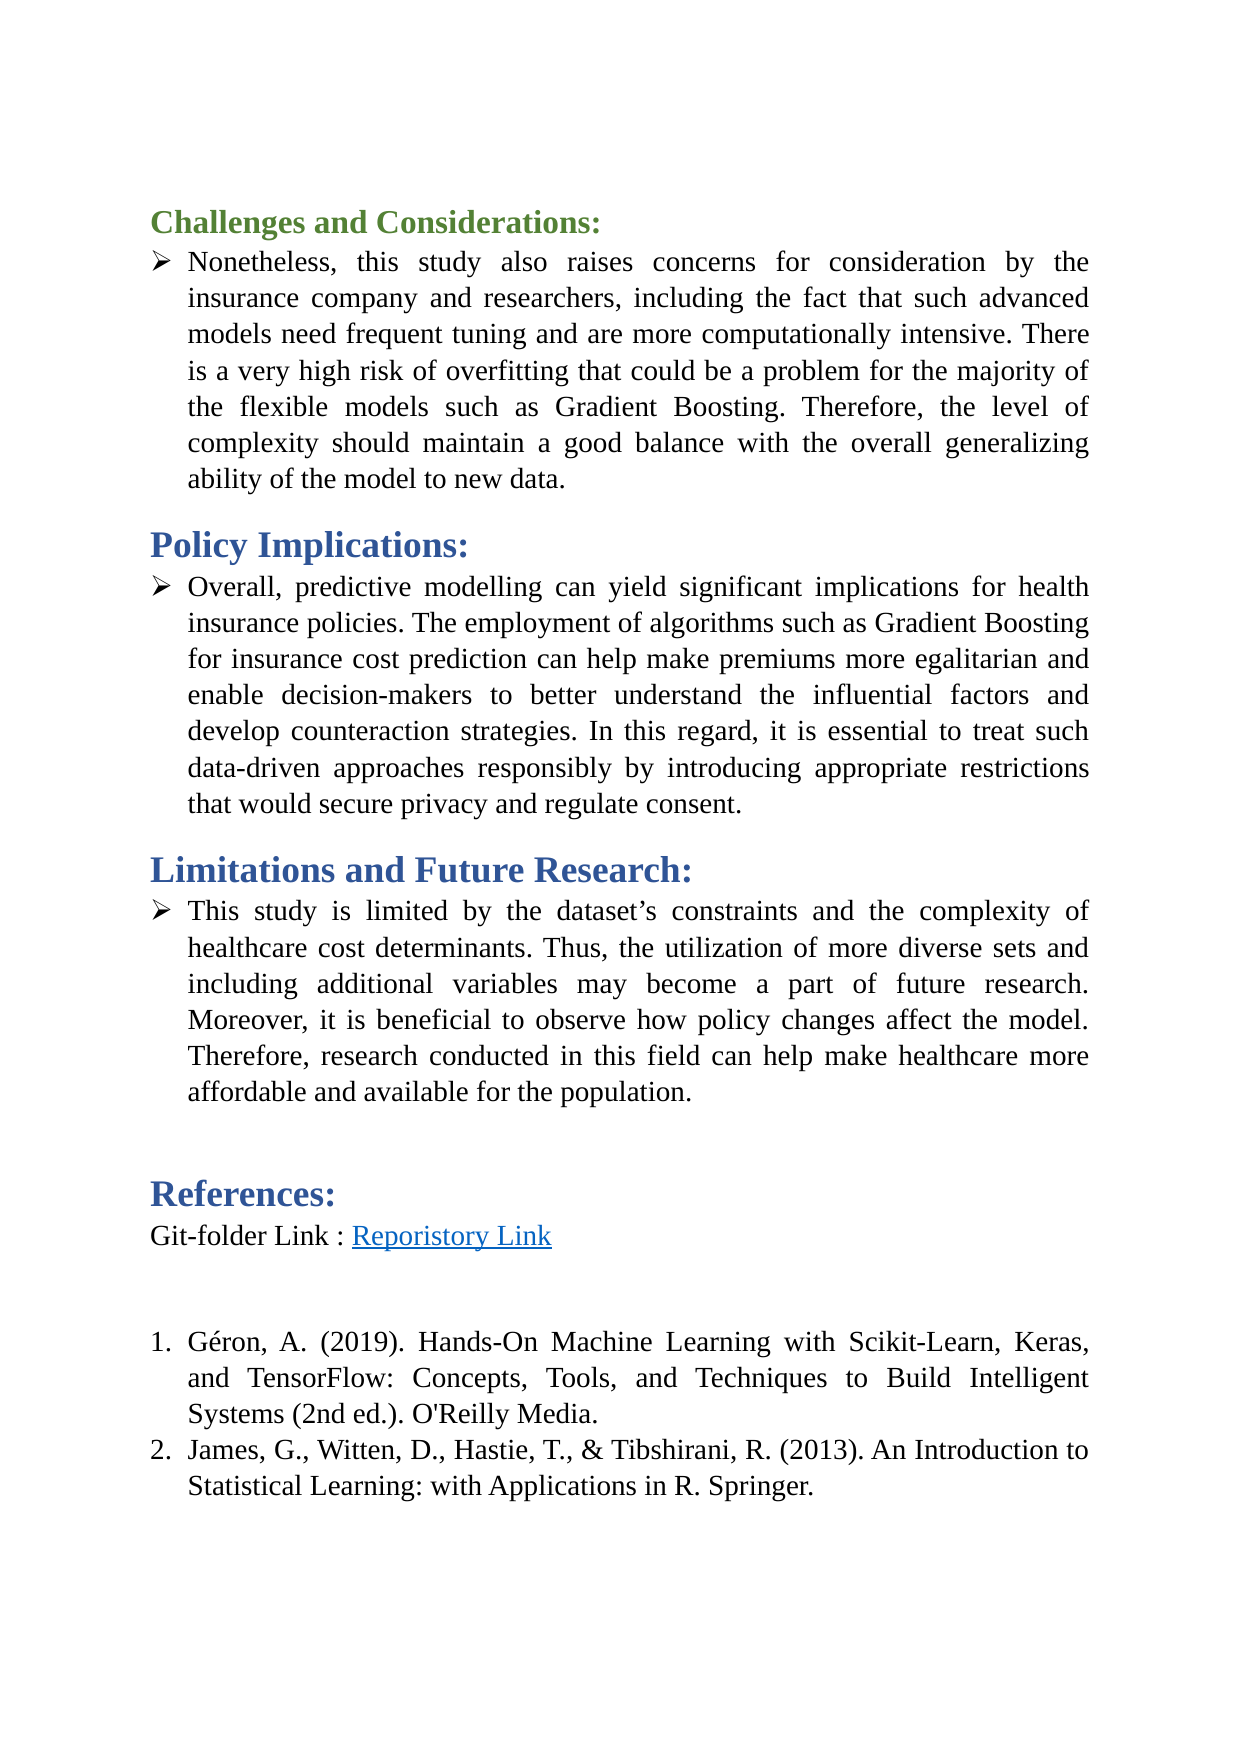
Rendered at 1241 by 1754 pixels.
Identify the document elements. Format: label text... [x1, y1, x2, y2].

list Nonetheless, this study also raises concerns for consideration by the insurance company and researchers, including the fact that such advanced models need frequent tuning and are more computationally intensive. There is a very high risk of overfitting that could be a problem for the majority of the flexible models such as Gradient Boosting. Therefore, the level of complexity should maintain a good balance with the overall generalizing ability of the model to new data. [150, 244, 1090, 495]
subtitle Limitations and Future Research: [150, 847, 1090, 890]
subtitle Challenges and Considerations: [150, 203, 1090, 241]
list Overall, predictive modelling can yield significant implications for health insurance policies. The employment of algorithms such as Gradient Boosting for insurance cost prediction can help make premiums more egalitarian and enable decision-makers to better understand the influential factors and develop counteraction strategies. In this regard, it is essential to treat such data-driven approaches responsibly by introducing appropriate restrictions that would secure privacy and regulate consent. [150, 569, 1090, 819]
list This study is limited by the dataset’s constraints and the complexity of healthcare cost determinants. Thus, the utilization of more diverse sets and including additional variables may become a part of future research. Moreover, it is beneficial to observe how policy changes affect the model. Therefore, research conducted in this field can help make healthcare more affordable and available for the population. [150, 893, 1090, 1108]
text Git-folder Link : Reporistory Link [150, 1218, 1090, 1252]
subtitle References: [150, 1172, 1090, 1215]
list James, G., Witten, D., Hastie, T., & Tibshirani, R. (2013). An Introduction to Statistical Learning: with Applications in R. Springer. [150, 1432, 1090, 1502]
list Géron, A. (2019). Hands-On Machine Learning with Scikit-Learn, Keras, and TensorFlow: Concepts, Tools, and Techniques to Build Intelligent Systems (2nd ed.). O'Reilly Media. [150, 1324, 1090, 1430]
subtitle Policy Implications: [150, 522, 1090, 565]
